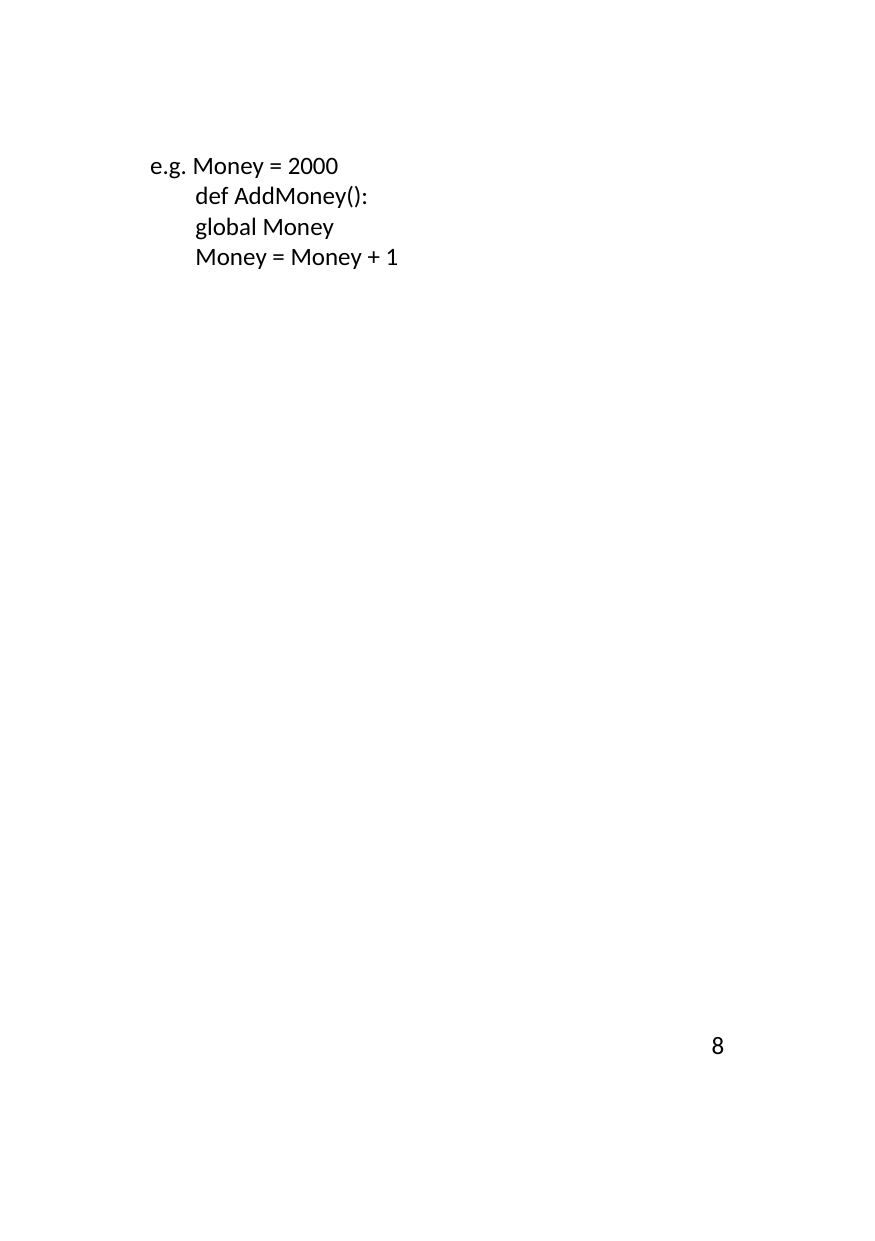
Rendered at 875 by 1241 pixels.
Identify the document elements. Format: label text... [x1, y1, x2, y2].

text def AddMoney(): [150, 181, 724, 211]
text global Money [150, 211, 724, 242]
text Money = Money + 1 [150, 242, 724, 272]
text e.g. Money = 2000 [150, 150, 724, 181]
